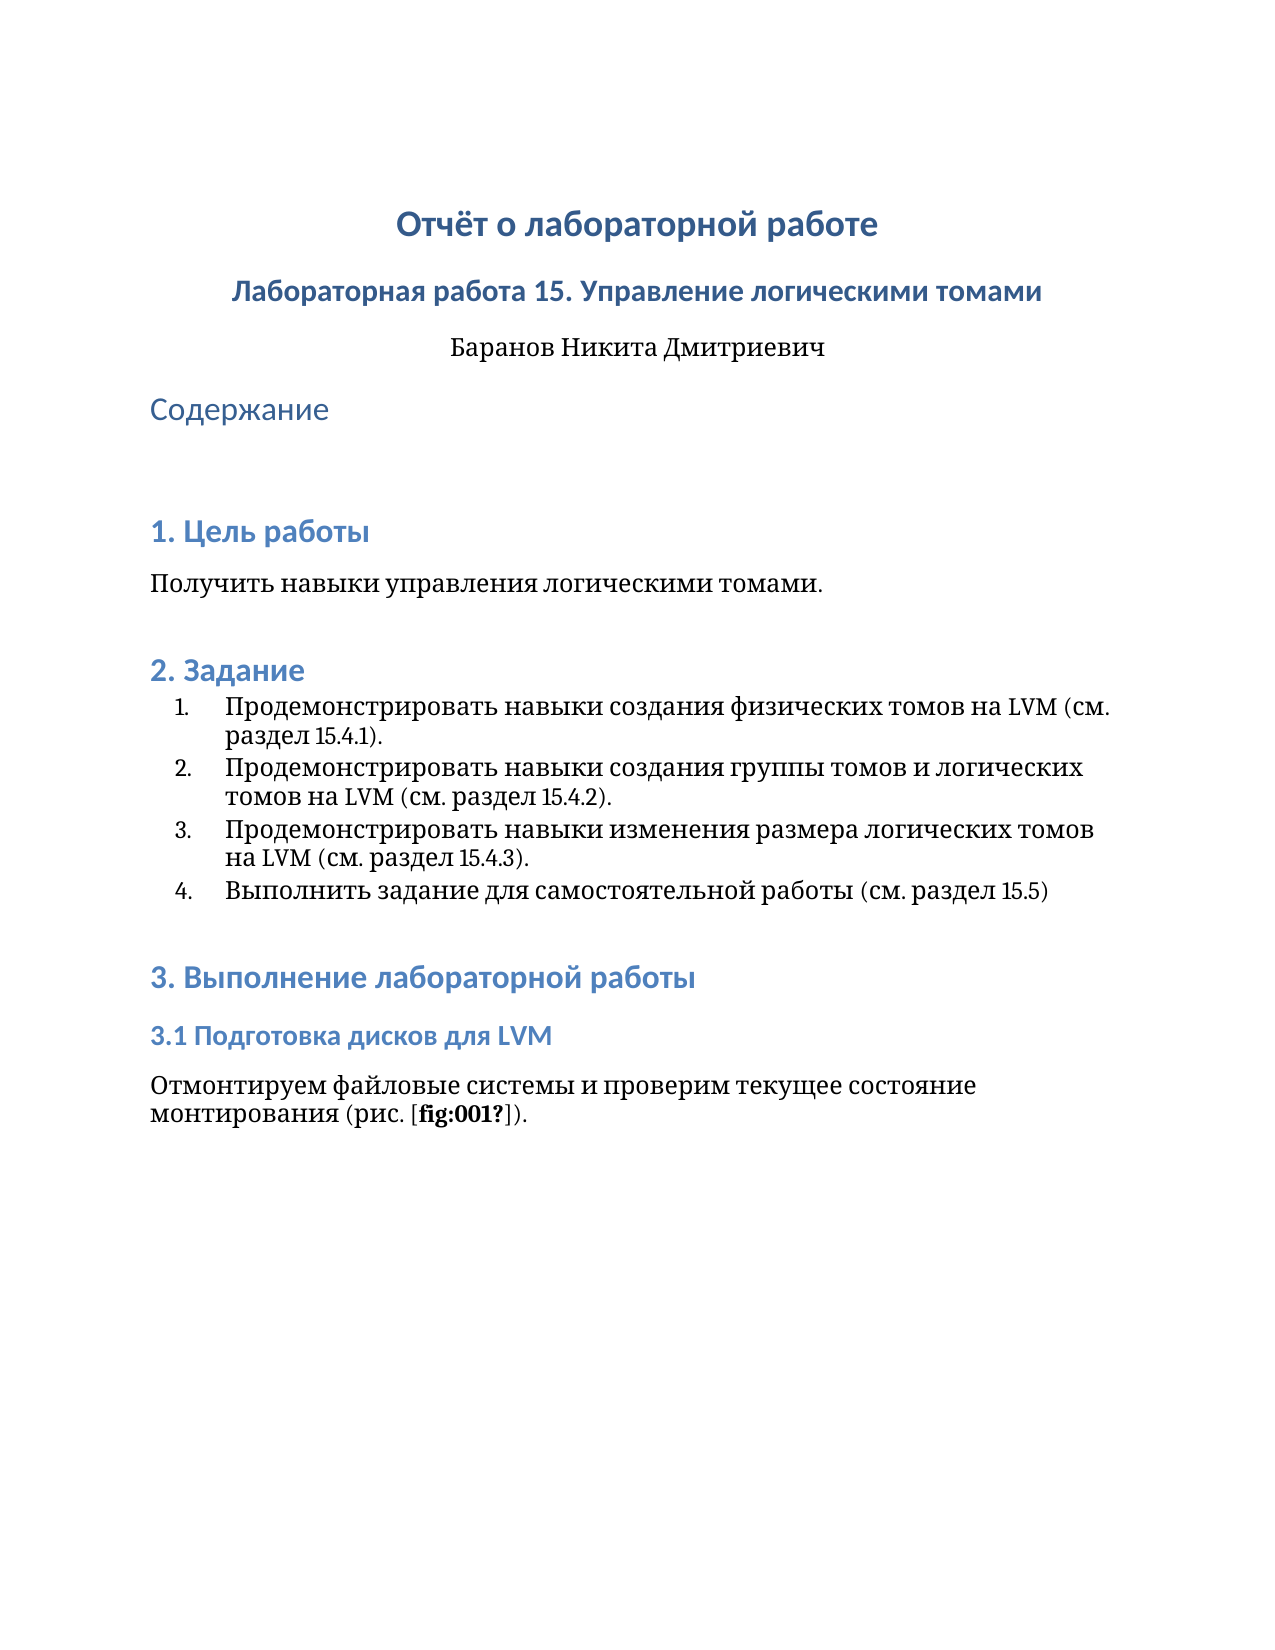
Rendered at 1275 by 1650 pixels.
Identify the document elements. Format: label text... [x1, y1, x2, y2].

subtitle 3. Выполнение лабораторной работы [150, 956, 1125, 996]
subtitle 2. Задание [150, 649, 1125, 689]
title Отчёт о лабораторной работе [150, 200, 1125, 246]
list Продемонстрировать навыки создания группы томов и логических томов на LVM (см. раздел 15.4.2). [175, 754, 1125, 812]
text Получить навыки управления логическими томами. [150, 570, 1125, 599]
list Продемонстрировать навыки изменения размера логических томов на LVM (см. раздел 15.4.3). [175, 816, 1125, 873]
subtitle Лабораторная работа 15. Управление логическими томами [150, 271, 1125, 309]
list Продемонстрировать навыки создания физических томов на LVM (см. раздел 15.4.1). [175, 693, 1125, 751]
text Баранов Никита Дмитриевич [150, 334, 1125, 363]
text Отмонтируем файловые системы и проверим текущее состояние монтирования (рис. [fig:001?]). [150, 1072, 1125, 1129]
subtitle 3.1 Подготовка дисков для LVM [150, 1017, 1125, 1053]
list Выполнить задание для самостоятельной работы (см. раздел 15.5) [175, 877, 1125, 906]
subtitle 1. Цель работы [150, 510, 1125, 551]
